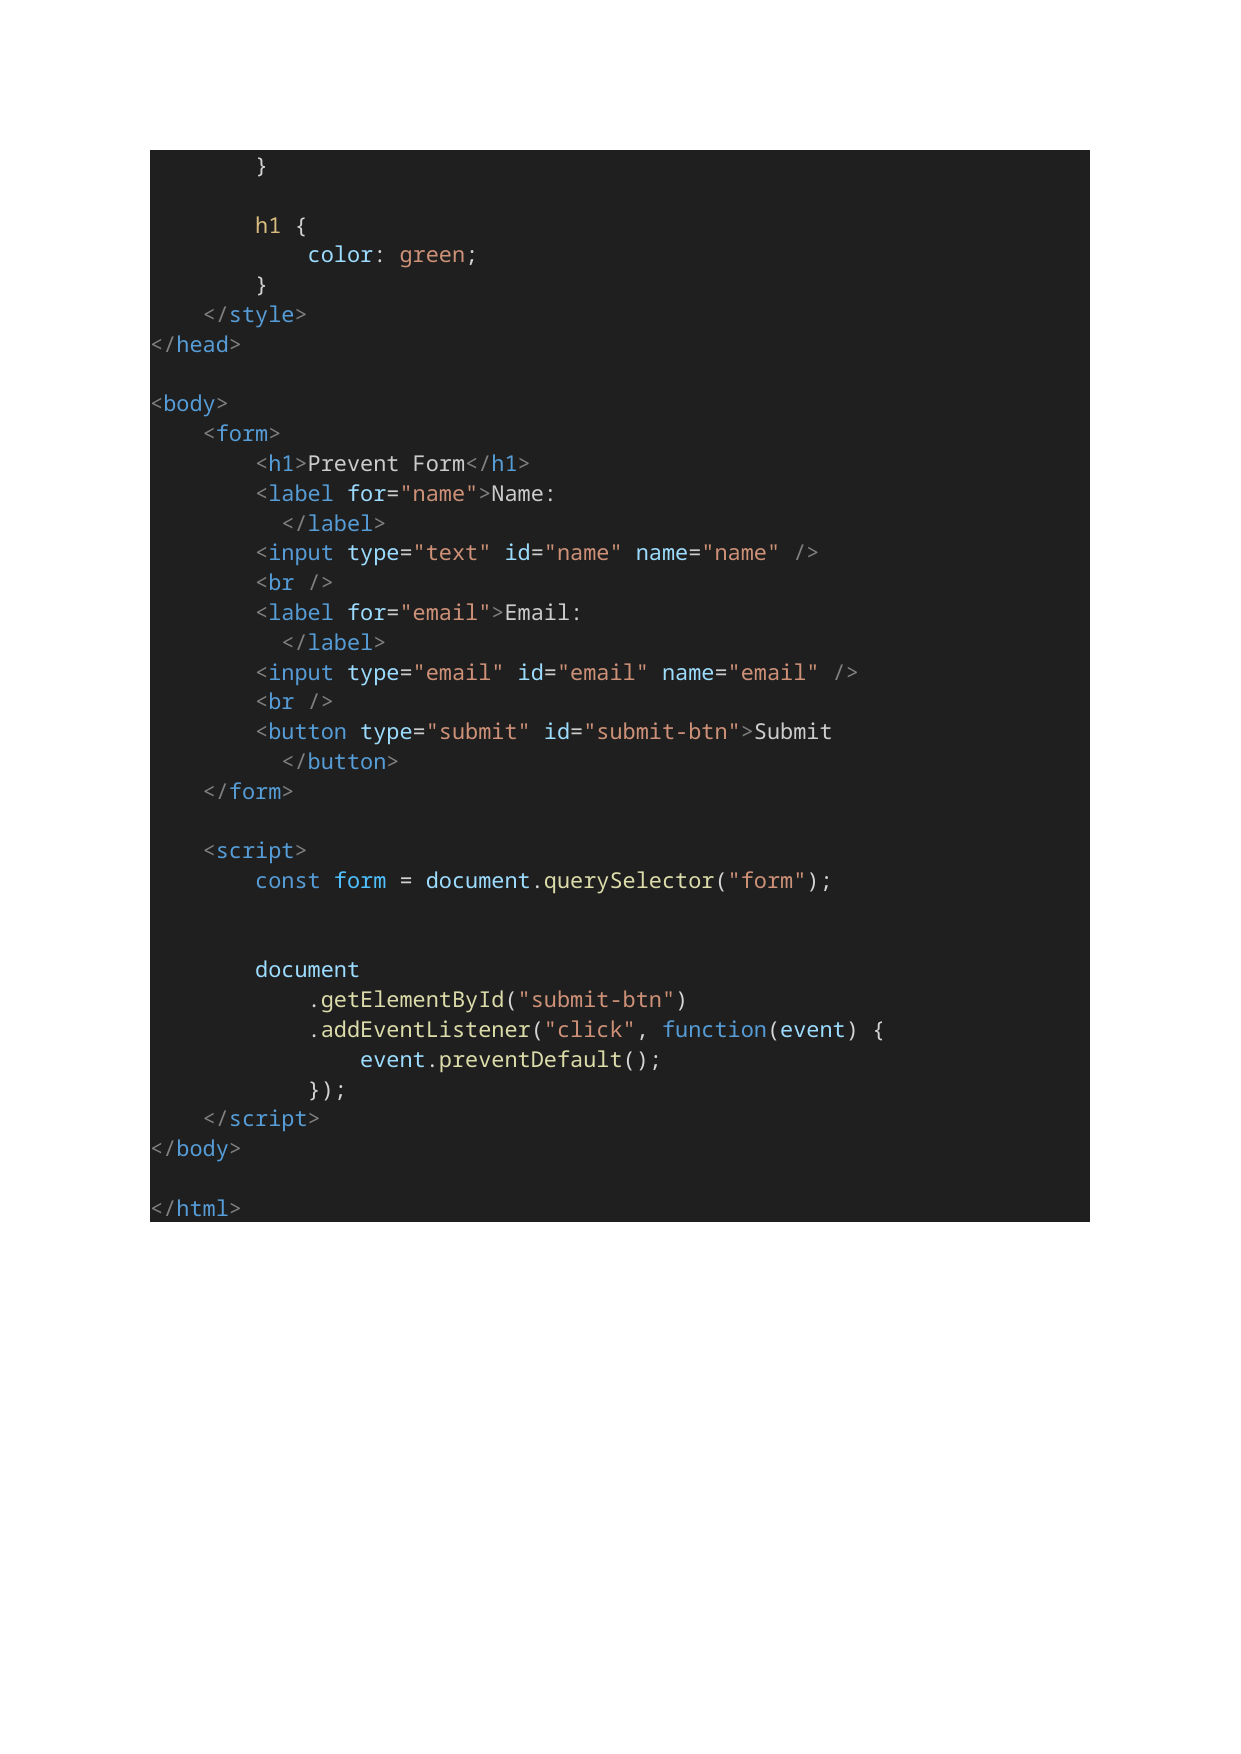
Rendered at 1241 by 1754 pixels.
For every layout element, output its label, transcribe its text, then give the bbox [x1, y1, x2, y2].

text } [150, 269, 1090, 299]
text </label> [150, 627, 1090, 656]
text <input type="email" id="email" name="email" /> [150, 656, 1090, 686]
text }); [150, 1073, 1090, 1103]
text <input type="text" id="name" name="name" /> [150, 537, 1090, 567]
text </head> [150, 329, 1090, 358]
text </button> [150, 746, 1090, 776]
text </script> [150, 1103, 1090, 1133]
text .addEventListener("click", function(event) { [150, 1014, 1090, 1044]
text </html> [150, 1193, 1090, 1222]
text const form = document.querySelector("form"); [150, 865, 1090, 895]
text <label for="email">Email: [150, 597, 1090, 627]
text <script> [150, 835, 1090, 865]
text <br /> [150, 567, 1090, 597]
text <button type="submit" id="submit-btn">Submit [150, 716, 1090, 746]
text </label> [150, 507, 1090, 537]
text <br /> [150, 686, 1090, 716]
text </body> [150, 1133, 1090, 1163]
text h1 { [150, 209, 1090, 239]
text event.preventDefault(); [150, 1044, 1090, 1073]
text </style> [150, 299, 1090, 329]
text } [150, 150, 1090, 180]
text <body> [150, 388, 1090, 418]
text </form> [150, 776, 1090, 805]
text .getElementById("submit-btn") [150, 984, 1090, 1014]
text <h1>Prevent Form</h1> [150, 448, 1090, 478]
text <label for="name">Name: [150, 478, 1090, 507]
text <form> [150, 418, 1090, 448]
text color: green; [150, 239, 1090, 269]
text document [150, 954, 1090, 984]
